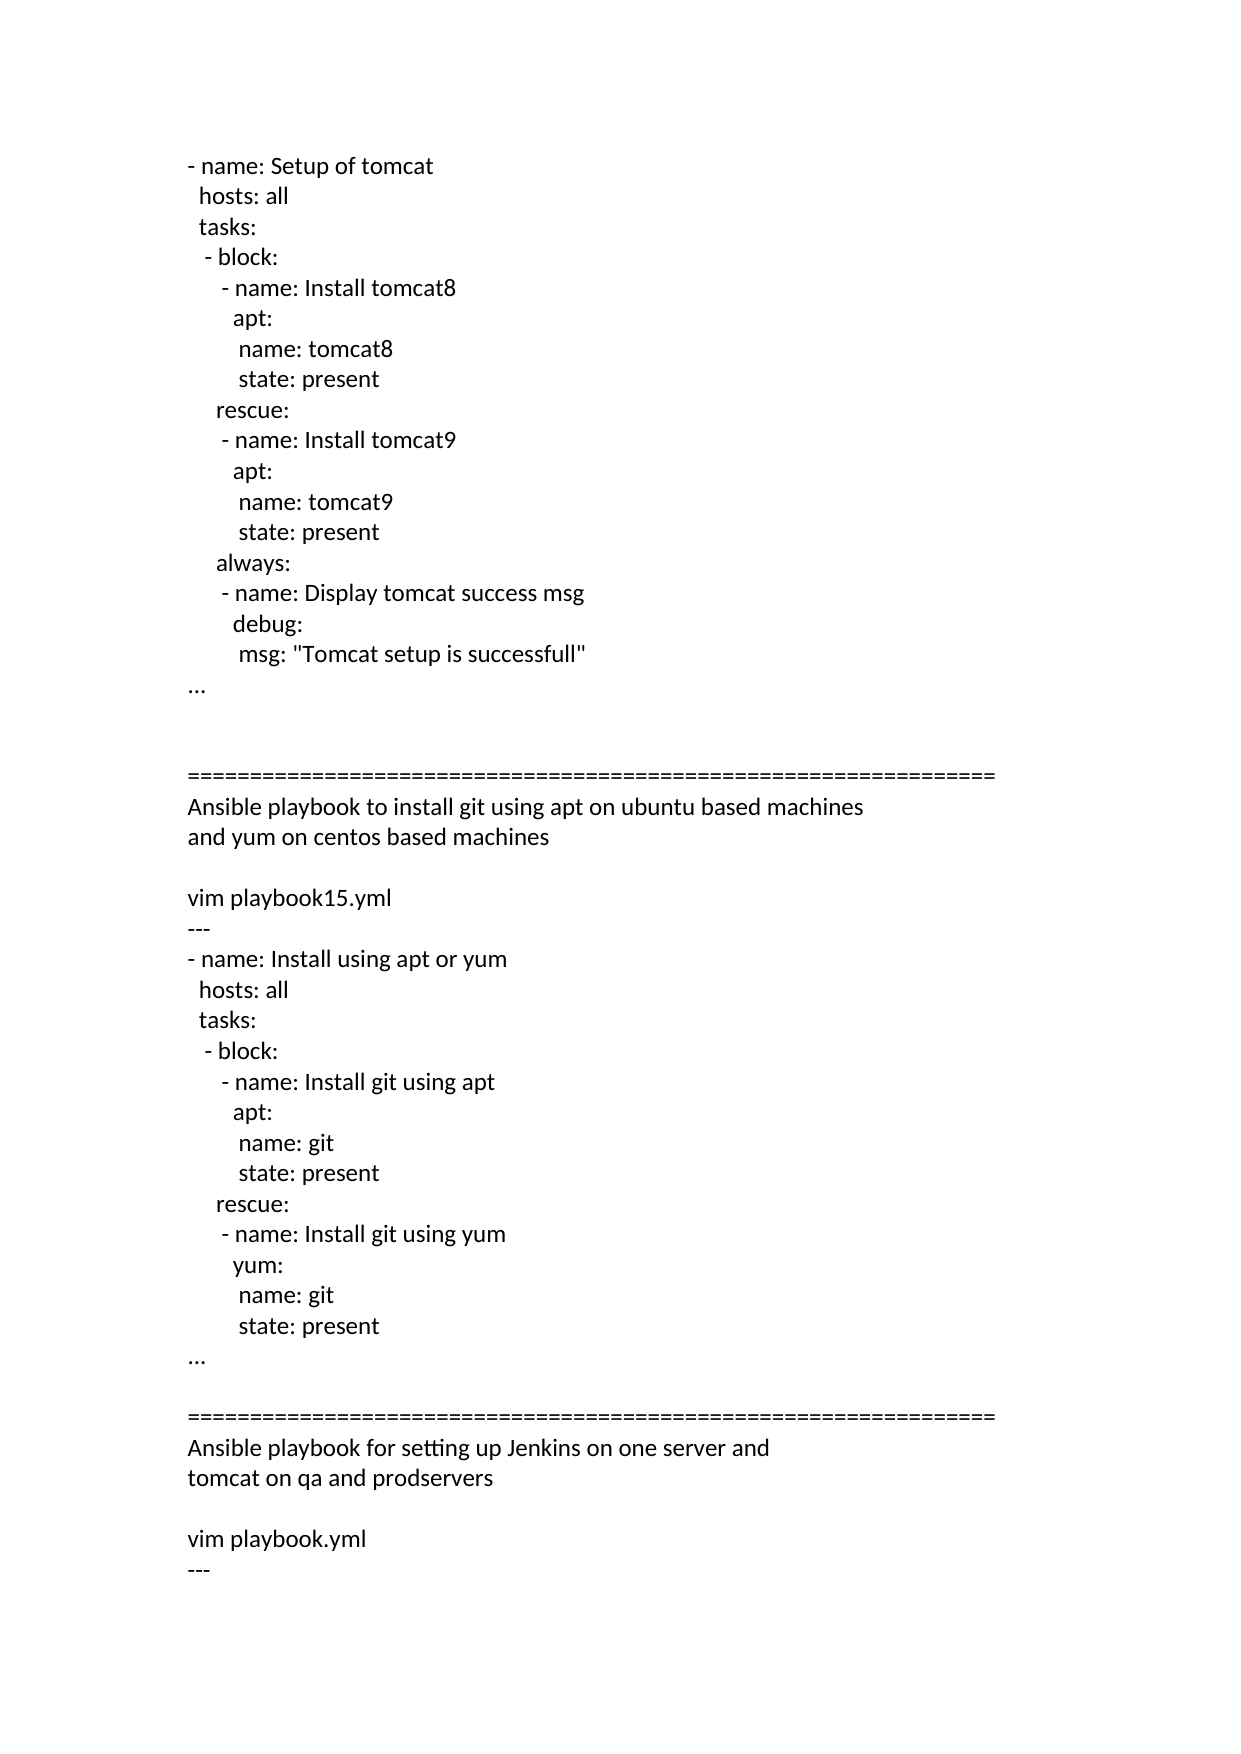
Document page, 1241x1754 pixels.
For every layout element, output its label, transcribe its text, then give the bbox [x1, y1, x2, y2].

text debug: [187, 608, 1053, 638]
text - name: Install git using yum [187, 1218, 1053, 1249]
text - block: [187, 242, 1053, 272]
text tasks: [187, 211, 1053, 242]
text hosts: all [187, 181, 1053, 211]
text apt: [187, 1096, 1053, 1127]
text - name: Setup of tomcat [187, 150, 1053, 181]
text state: present [187, 1157, 1053, 1188]
text always: [187, 547, 1053, 577]
text - block: [187, 1035, 1053, 1066]
text vim playbook15.yml [187, 882, 1053, 913]
text ================================================================= [187, 760, 1053, 791]
text vim playbook.yml [187, 1523, 1053, 1554]
text msg: "Tomcat setup is successfull" [187, 638, 1053, 669]
text --- [187, 1554, 1053, 1584]
text state: present [187, 1310, 1053, 1340]
text name: tomcat8 [187, 333, 1053, 364]
text and yum on centos based machines [187, 821, 1053, 852]
text state: present [187, 364, 1053, 394]
text ... [187, 669, 1053, 699]
text - name: Display tomcat success msg [187, 577, 1053, 608]
text apt: [187, 455, 1053, 486]
text ================================================================= [187, 1401, 1053, 1432]
text - name: Install using apt or yum [187, 943, 1053, 974]
text - name: Install tomcat9 [187, 425, 1053, 455]
text tasks: [187, 1004, 1053, 1035]
text Ansible playbook for setting up Jenkins on one server and [187, 1432, 1053, 1462]
text - name: Install tomcat8 [187, 272, 1053, 303]
text Ansible playbook to install git using apt on ubuntu based machines [187, 791, 1053, 821]
text tomcat on qa and prodservers [187, 1462, 1053, 1493]
text rescue: [187, 1188, 1053, 1218]
text apt: [187, 303, 1053, 333]
text name: git [187, 1279, 1053, 1310]
text rescue: [187, 394, 1053, 425]
text --- [187, 913, 1053, 943]
text name: tomcat9 [187, 486, 1053, 516]
text - name: Install git using apt [187, 1066, 1053, 1096]
text yum: [187, 1249, 1053, 1279]
text ... [187, 1340, 1053, 1371]
text state: present [187, 516, 1053, 547]
text hosts: all [187, 974, 1053, 1004]
text name: git [187, 1127, 1053, 1157]
